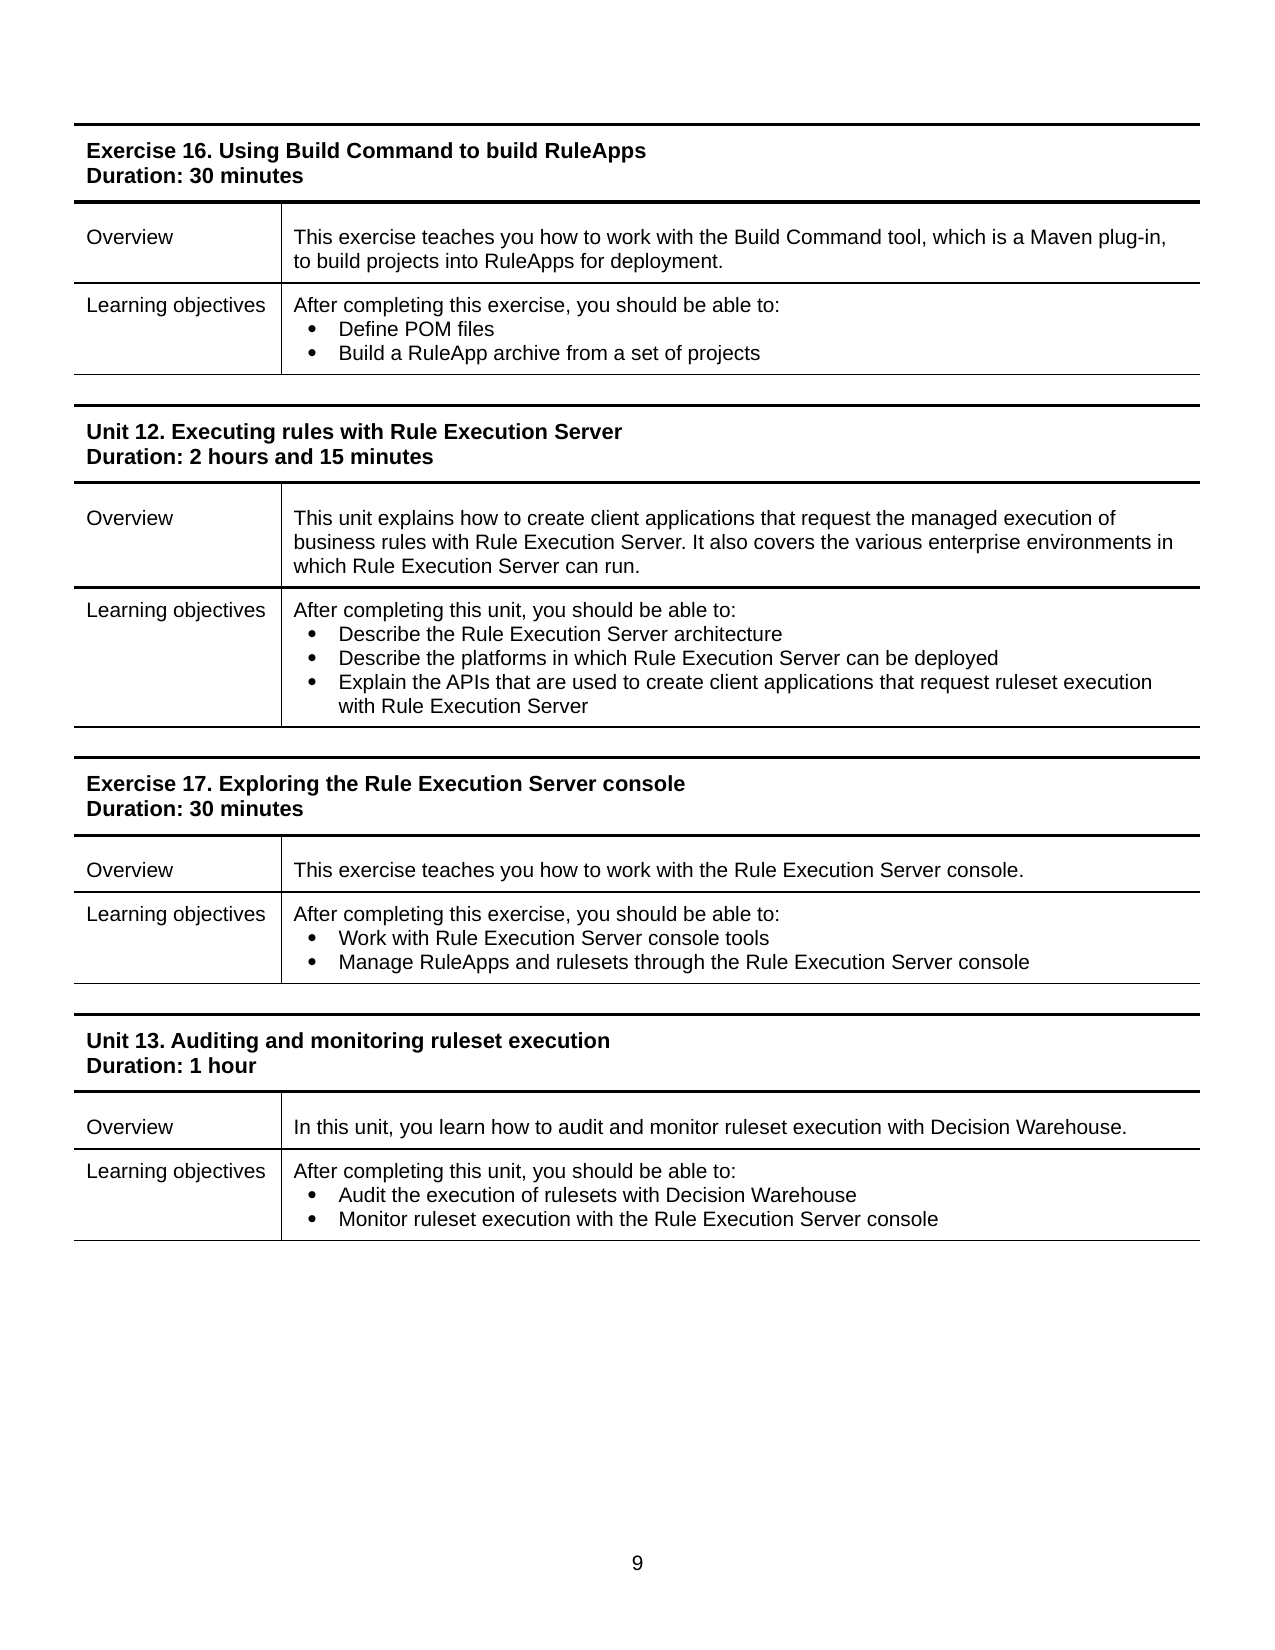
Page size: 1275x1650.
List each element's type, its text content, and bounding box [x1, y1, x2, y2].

table_cell After completing this exercise, you should be able to: Work with Rule Execution Server console tools Manage RuleApps and rulesets through the Rule Execution Server console [282, 893, 1200, 983]
table_cell Overview [74, 1093, 281, 1147]
table_cell This exercise teaches you how to work with the Rule Execution Server console. [282, 837, 1200, 891]
table_cell Learning objectives [74, 589, 281, 726]
table_cell Learning objectives [74, 893, 281, 983]
table_header Unit 12. Executing rules with Rule Execution Server Duration: 2 hours and 15 minutes [74, 407, 1200, 481]
table_cell After completing this unit, you should be able to: Describe the Rule Execution Server architecture Describe the platforms in which Rule Execution Server can be deployed Explain the APIs that are used to create client applications that request ruleset execution with Rule Execution Server [282, 589, 1200, 726]
table_header Exercise 17. Exploring the Rule Execution Server console Duration: 30 minutes [74, 759, 1200, 833]
table_cell This exercise teaches you how to work with the Build Command tool, which is a Maven plug-in, to build projects into RuleApps for deployment. [282, 204, 1200, 282]
table_cell After completing this exercise, you should be able to: Define POM files Build a RuleApp archive from a set of projects [282, 284, 1200, 374]
table_header Unit 13. Auditing and monitoring ruleset execution Duration: 1 hour [74, 1016, 1200, 1090]
table_cell In this unit, you learn how to audit and monitor ruleset execution with Decision Warehouse. [282, 1093, 1200, 1147]
table_cell Overview [74, 484, 281, 586]
table_cell Overview [74, 204, 281, 282]
table_cell Overview [74, 837, 281, 891]
table_cell Learning objectives [74, 1150, 281, 1239]
table_header Exercise 16. Using Build Command to build RuleApps Duration: 30 minutes [74, 126, 1200, 200]
table_cell Learning objectives [74, 284, 281, 374]
table_cell This unit explains how to create client applications that request the managed execution of business rules with Rule Execution Server. It also covers the various enterprise environments in which Rule Execution Server can run. [282, 484, 1200, 586]
table_cell After completing this unit, you should be able to: Audit the execution of rulesets with Decision Warehouse Monitor ruleset execution with the Rule Execution Server console [282, 1150, 1200, 1239]
